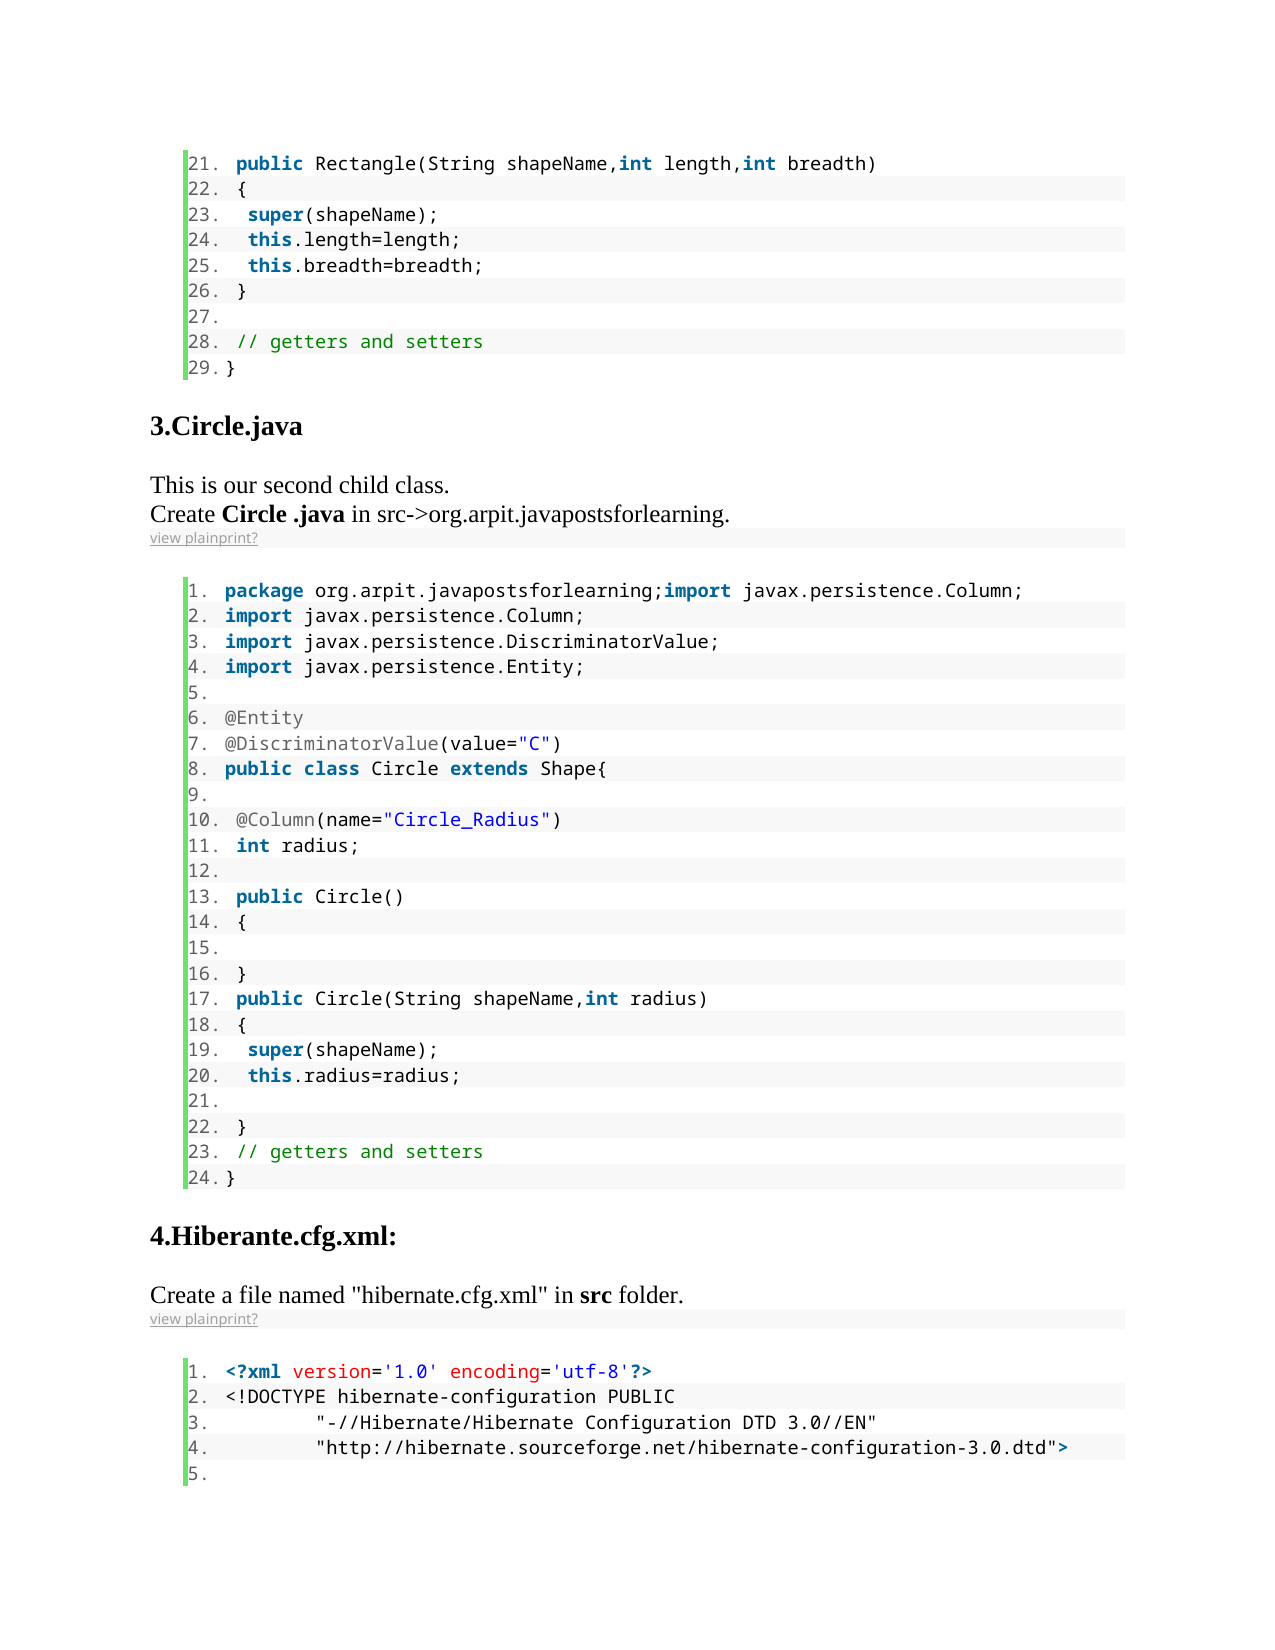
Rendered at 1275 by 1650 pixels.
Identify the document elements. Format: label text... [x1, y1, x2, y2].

list public Rectangle(String shapeName,int length,int breadth) [188, 150, 1125, 176]
list import javax.persistence.Column; [188, 602, 1125, 628]
list { [188, 1011, 1125, 1036]
list } [188, 1113, 1125, 1138]
text Create a file named "hibernate.cfg.xml" in src folder. [150, 1280, 1125, 1309]
list { [188, 909, 1125, 934]
list } [188, 1164, 1125, 1189]
list "-//Hibernate/Hibernate Configuration DTD 3.0//EN" [188, 1409, 1125, 1434]
list public Circle() [188, 883, 1125, 909]
list } [188, 960, 1125, 985]
text view plainprint? [150, 1309, 1125, 1329]
list super(shapeName); [188, 1036, 1125, 1062]
list this.length=length; [188, 227, 1125, 252]
list "http://hibernate.sourceforge.net/hibernate-configuration-3.0.dtd"> [188, 1434, 1125, 1460]
list this.breadth=breadth; [188, 252, 1125, 278]
list @DiscriminatorValue(value="C") [188, 730, 1125, 756]
text view plainprint? [150, 528, 1125, 548]
text 3.Circle.java [150, 409, 1125, 441]
list } [188, 354, 1125, 380]
text This is our second child class. [150, 470, 1125, 499]
list <?xml version='1.0' encoding='utf-8'?> [188, 1358, 1125, 1383]
list // getters and setters [188, 1138, 1125, 1164]
list @Entity [188, 704, 1125, 730]
list package org.arpit.javapostsforlearning;import javax.persistence.Column; [188, 577, 1125, 602]
list <!DOCTYPE hibernate-configuration PUBLIC [188, 1383, 1125, 1409]
list import javax.persistence.Entity; [188, 653, 1125, 679]
list super(shapeName); [188, 201, 1125, 227]
list import javax.persistence.DiscriminatorValue; [188, 628, 1125, 653]
text Create Circle .java in src->org.arpit.javapostsforlearning. [150, 499, 1125, 528]
list { [188, 176, 1125, 201]
list // getters and setters [188, 329, 1125, 354]
text 4.Hiberante.cfg.xml: [150, 1219, 1125, 1251]
list } [188, 278, 1125, 303]
list public Circle(String shapeName,int radius) [188, 985, 1125, 1011]
list public class Circle extends Shape{ [188, 756, 1125, 781]
list this.radius=radius; [188, 1062, 1125, 1087]
list @Column(name="Circle_Radius") [188, 807, 1125, 832]
list int radius; [188, 832, 1125, 858]
